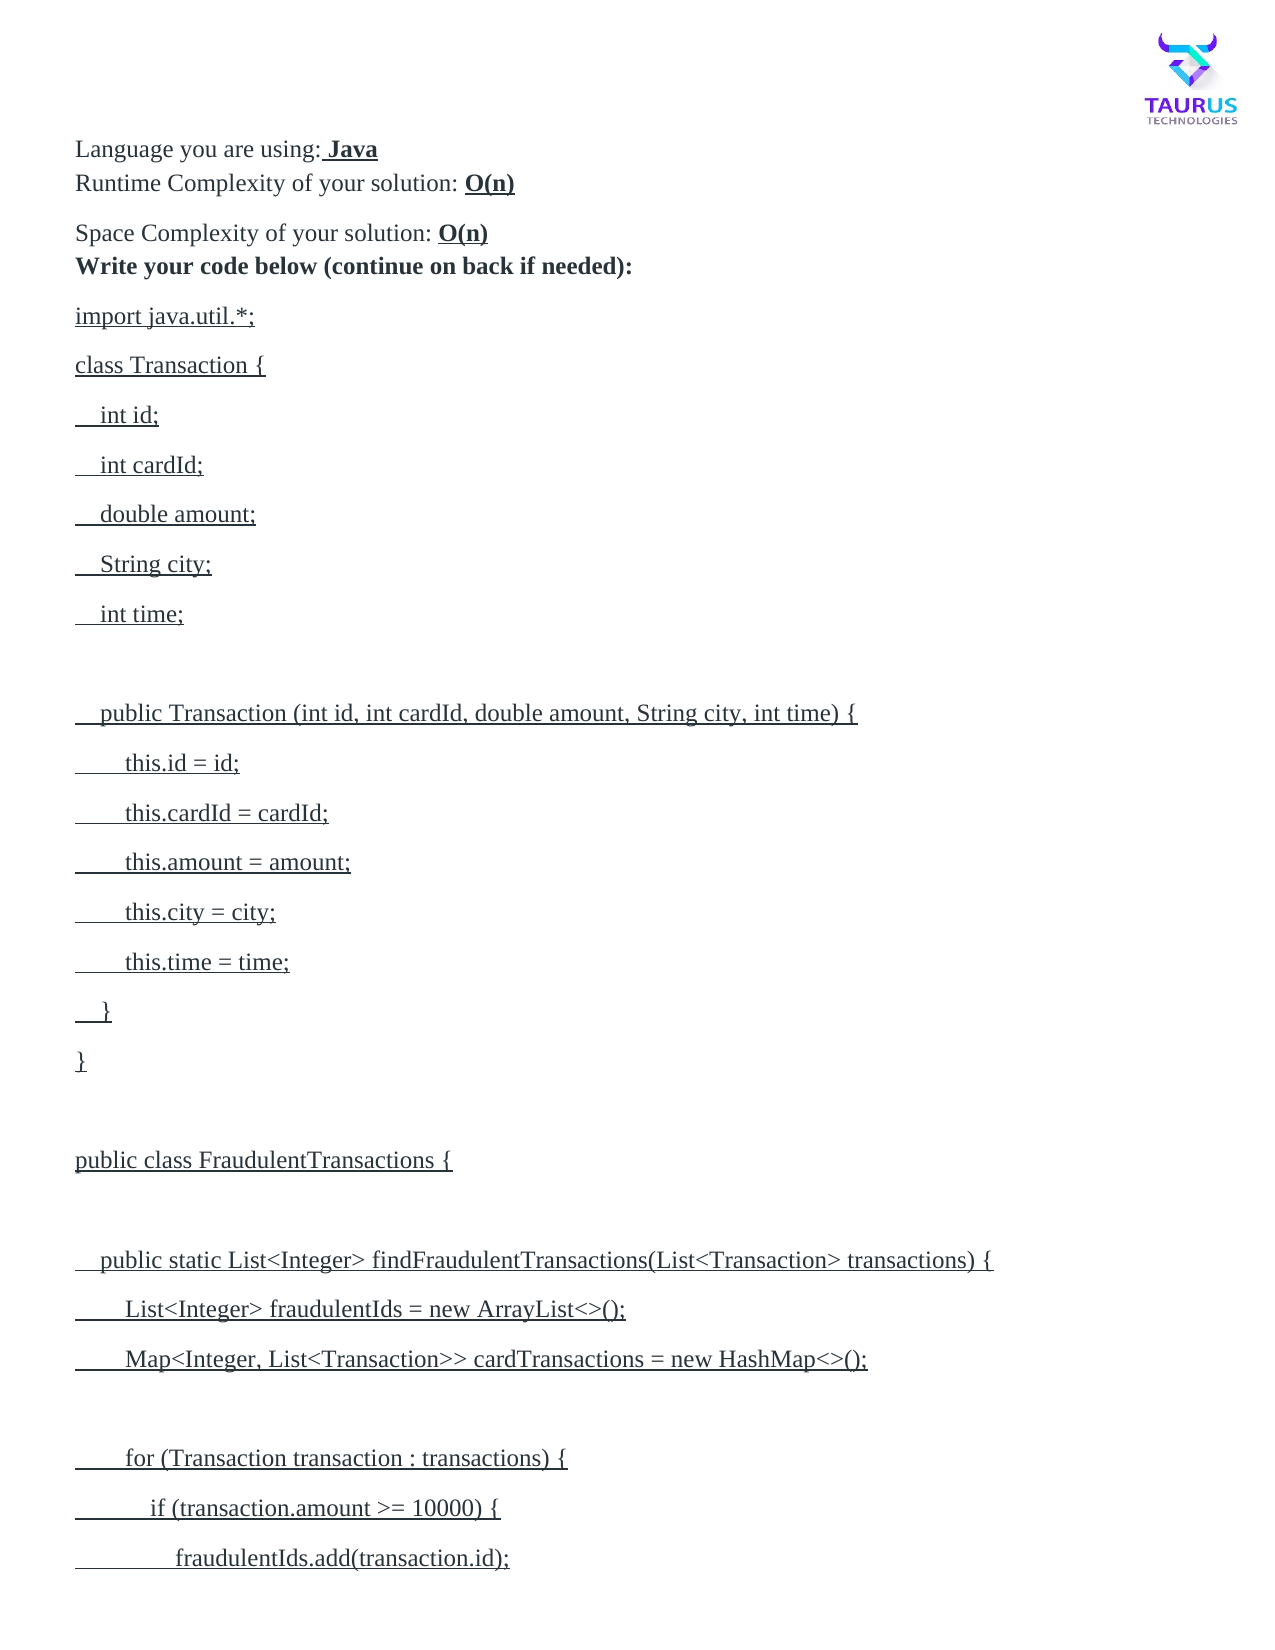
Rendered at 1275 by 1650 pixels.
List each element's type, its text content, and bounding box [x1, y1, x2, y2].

text public static List<Integer> findFraudulentTransactions(List<Transaction> transactions) { [75, 1245, 1200, 1273]
text } [75, 1046, 1200, 1075]
text String city; [75, 549, 1200, 578]
text this.id = id; [75, 748, 1200, 777]
text List<Integer> fraudulentIds = new ArrayList<>(); [75, 1294, 1200, 1323]
picture [1136, 25, 1245, 133]
text public class FraudulentTransactions { [75, 1145, 1200, 1174]
text this.city = city; [75, 897, 1200, 926]
text this.amount = amount; [75, 847, 1200, 876]
text Map<Integer, List<Transaction>> cardTransactions = new HashMap<>(); [75, 1344, 1200, 1373]
text this.time = time; [75, 947, 1200, 975]
text this.cardId = cardId; [75, 798, 1200, 826]
text double amount; [75, 499, 1200, 528]
text fraudulentIds.add(transaction.id); [75, 1543, 1200, 1572]
text int time; [75, 599, 1200, 628]
text if (transaction.amount >= 10000) { [75, 1493, 1200, 1522]
text public Transaction (int id, int cardId, double amount, String city, int time) { [75, 698, 1200, 727]
text import java.util.*; [75, 301, 1200, 329]
text for (Transaction transaction : transactions) { [75, 1443, 1200, 1472]
text } [75, 996, 1200, 1025]
text Runtime Complexity of your solution: O(n) [75, 168, 1200, 197]
text int cardId; [75, 450, 1200, 478]
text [75, 101, 1200, 163]
text class Transaction { [75, 350, 1200, 379]
text int id; [75, 400, 1200, 429]
text Space Complexity of your solution: O(n) Write your code below (continue on back if needed): [75, 218, 1200, 280]
